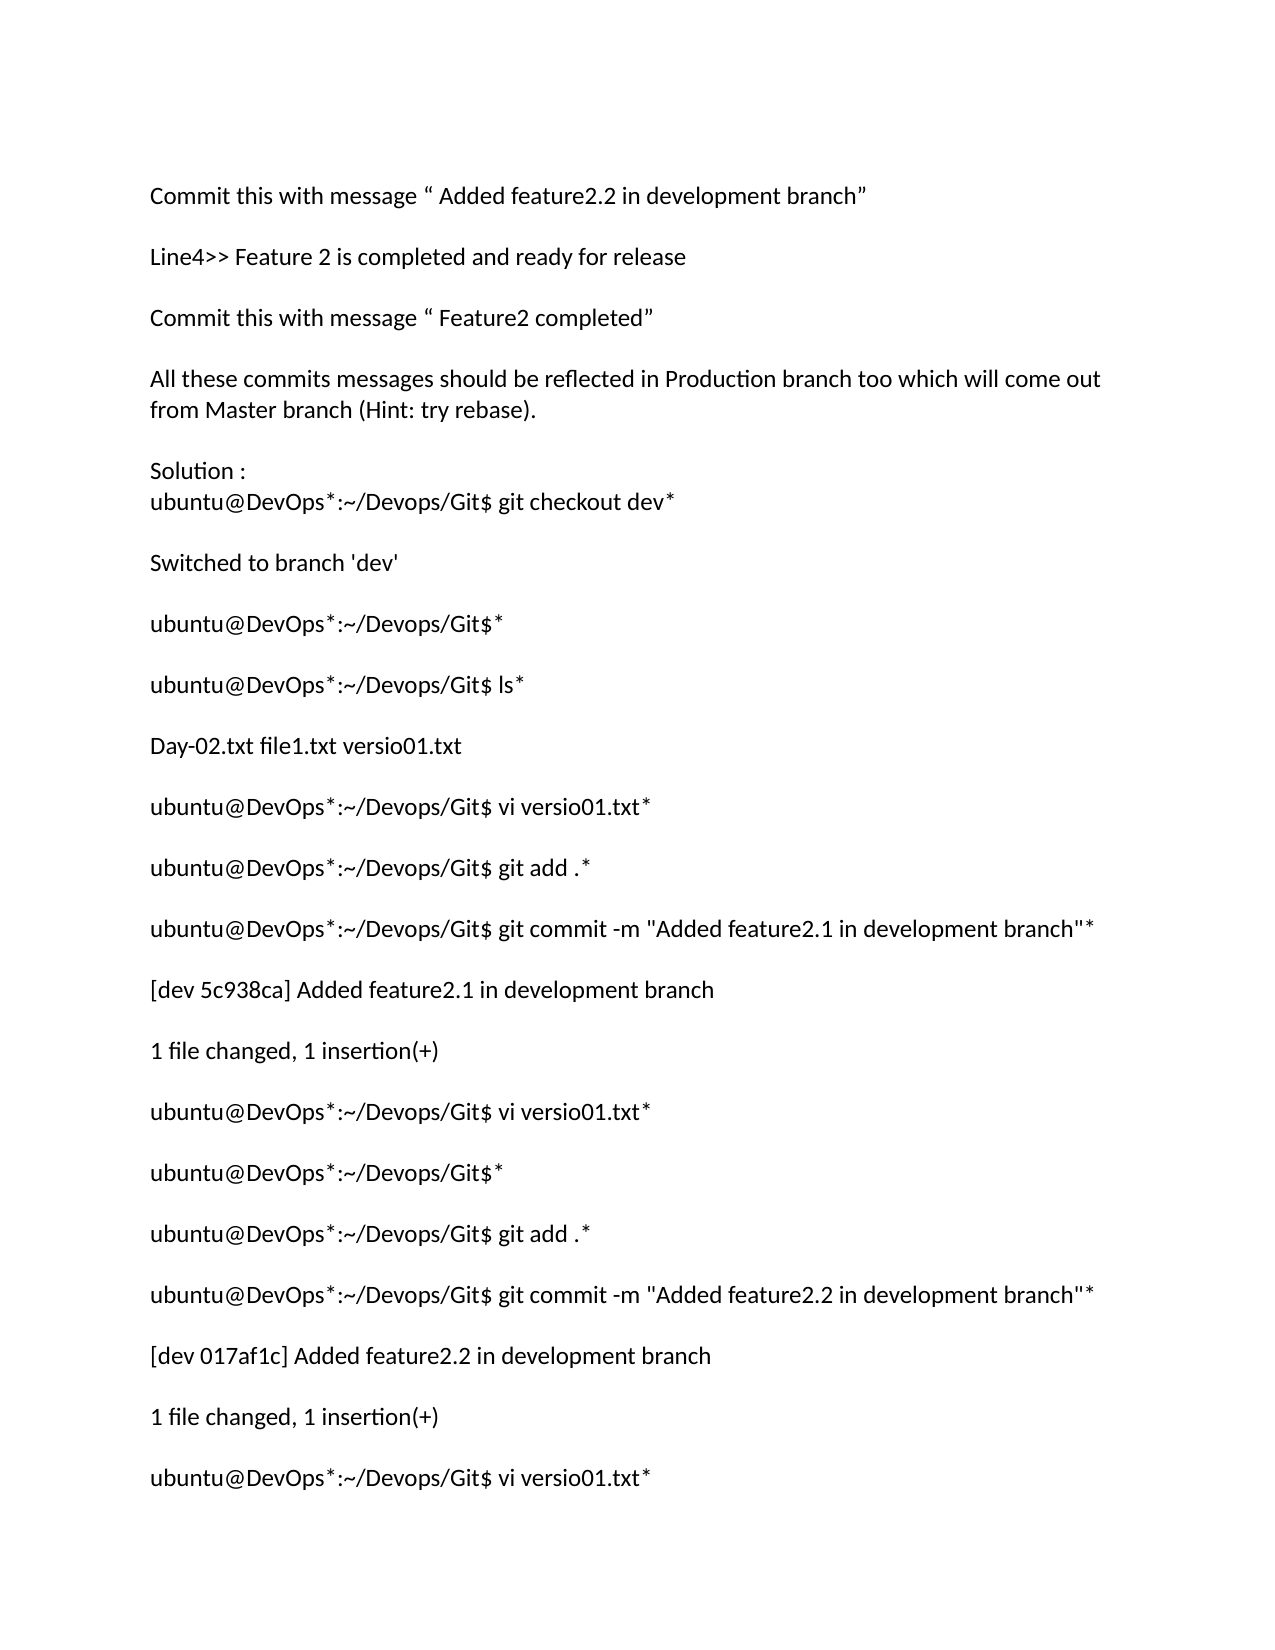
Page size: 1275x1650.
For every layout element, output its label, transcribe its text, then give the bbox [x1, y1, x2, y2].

text ubuntu@DevOps*:~/Devops/Git$ vi versio01.txt* [150, 791, 1125, 821]
text ubuntu@DevOps*:~/Devops/Git$ vi versio01.txt* [150, 1096, 1125, 1127]
text ubuntu@DevOps*:~/Devops/Git$ git add .* [150, 852, 1125, 882]
text [dev 017af1c] Added feature2.2 in development branch [150, 1340, 1125, 1371]
text Line4>> Feature 2 is completed and ready for release [150, 242, 1125, 272]
text 1 file changed, 1 insertion(+) [150, 1035, 1125, 1066]
text ubuntu@DevOps*:~/Devops/Git$ git checkout dev* [150, 486, 1125, 516]
text Commit this with message “ Added feature2.2 in development branch” [150, 181, 1125, 211]
text Day-02.txt file1.txt versio01.txt [150, 730, 1125, 760]
text ubuntu@DevOps*:~/Devops/Git$* [150, 1157, 1125, 1188]
text 1 file changed, 1 insertion(+) [150, 1401, 1125, 1432]
text All these commits messages should be reflected in Production branch too which will come out from Master branch (Hint: try rebase). [150, 364, 1125, 425]
text ubuntu@DevOps*:~/Devops/Git$ git commit -m "Added feature2.1 in development branch"* [150, 913, 1125, 943]
text ubuntu@DevOps*:~/Devops/Git$ git add .* [150, 1218, 1125, 1249]
text [dev 5c938ca] Added feature2.1 in development branch [150, 974, 1125, 1004]
text Solution : [150, 455, 1125, 486]
text ubuntu@DevOps*:~/Devops/Git$ vi versio01.txt* [150, 1462, 1125, 1493]
text ubuntu@DevOps*:~/Devops/Git$ ls* [150, 669, 1125, 699]
text Switched to branch 'dev' [150, 547, 1125, 577]
text ubuntu@DevOps*:~/Devops/Git$* [150, 608, 1125, 638]
text Commit this with message “ Feature2 completed” [150, 303, 1125, 333]
text ubuntu@DevOps*:~/Devops/Git$ git commit -m "Added feature2.2 in development branch"* [150, 1279, 1125, 1310]
